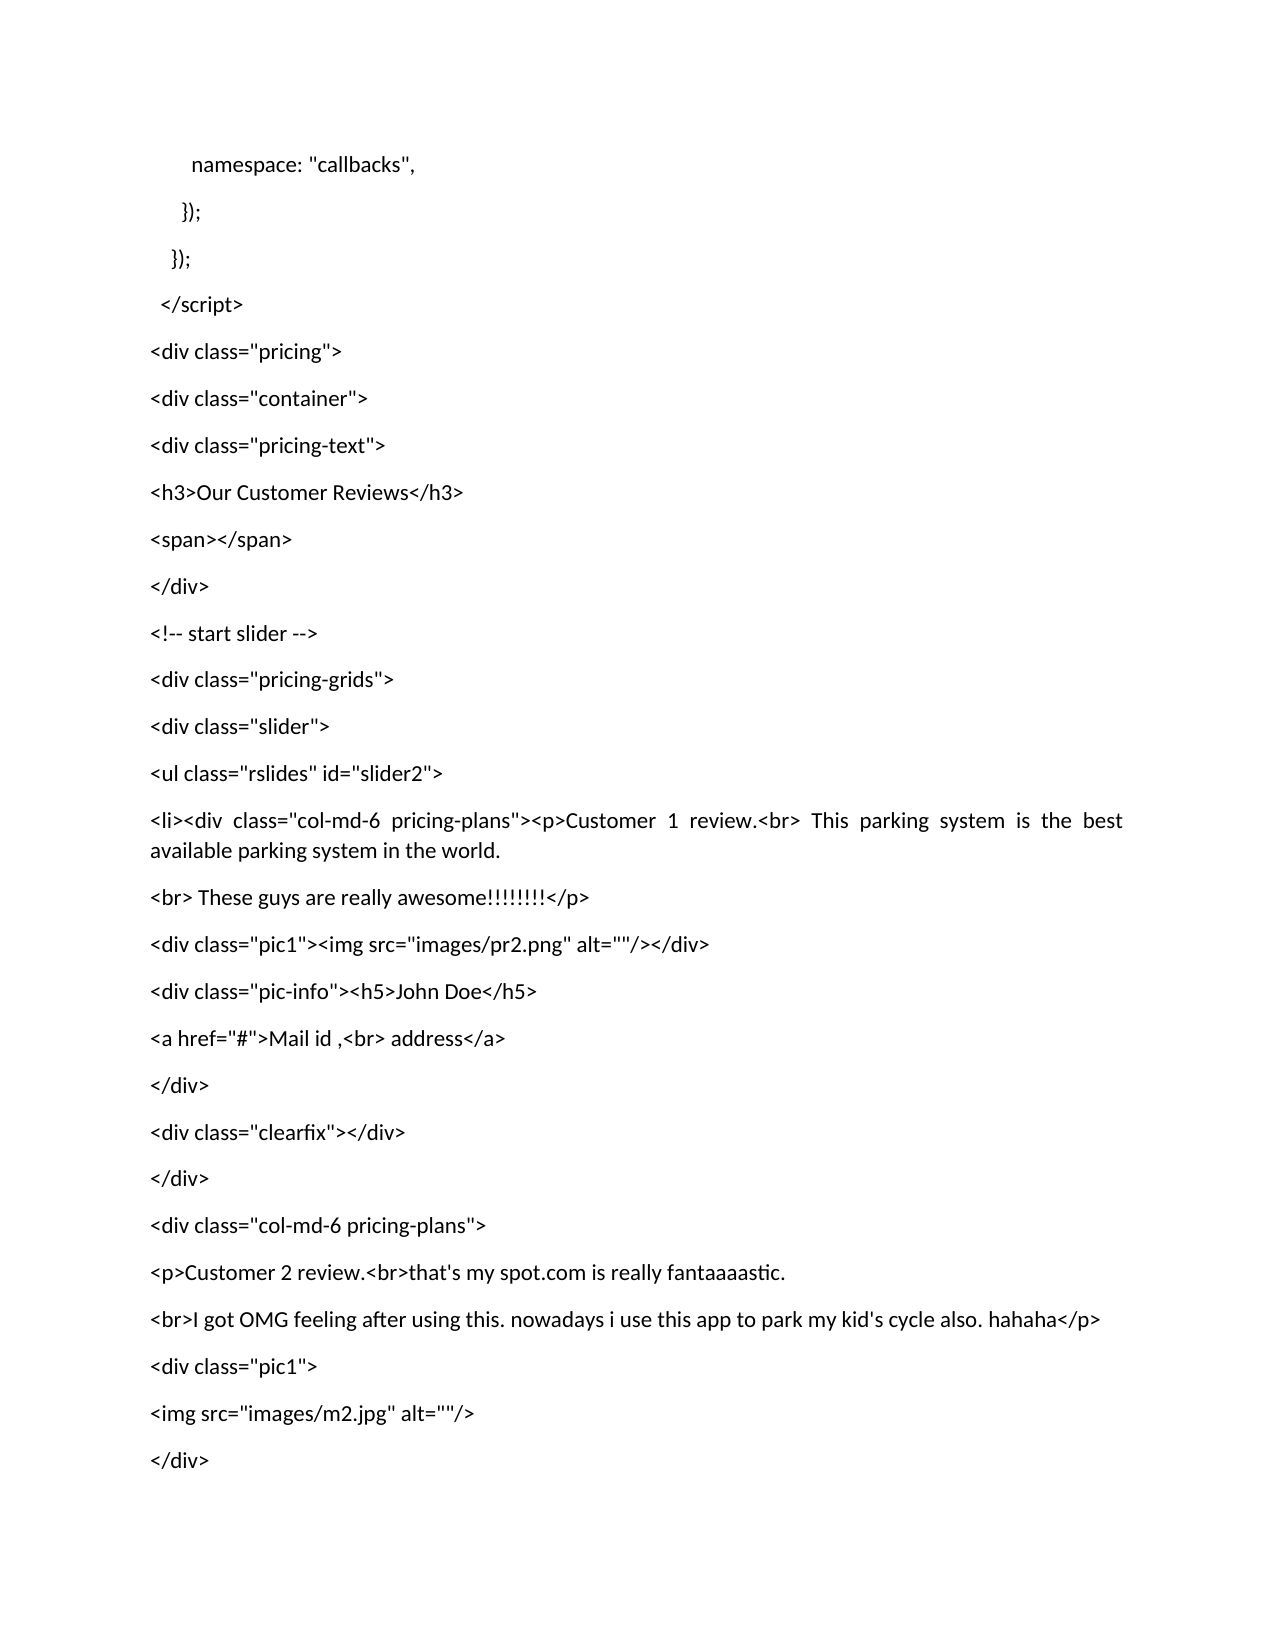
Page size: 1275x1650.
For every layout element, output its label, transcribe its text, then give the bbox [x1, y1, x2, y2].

text <li><div class="col-md-6 pricing-plans"><p>Customer 1 review.<br> This parking system is the best available parking system in the world. [150, 806, 1125, 864]
text <span></span> [150, 525, 1125, 553]
text <img src="images/m2.jpg" alt=""/> [150, 1399, 1125, 1427]
text <h3>Our Customer Reviews</h3> [150, 478, 1125, 506]
text <div class="pic1"><img src="images/pr2.png" alt=""/></div> [150, 930, 1125, 958]
text <ul class="rslides" id="slider2"> [150, 759, 1125, 787]
text <div class="container"> [150, 384, 1125, 412]
text <br>I got OMG feeling after using this. nowadays i use this app to park my kid's cycle also. hahaha</p> [150, 1305, 1125, 1333]
text }); [150, 244, 1125, 272]
text <div class="col-md-6 pricing-plans"> [150, 1211, 1125, 1239]
text <div class="pricing"> [150, 337, 1125, 366]
text <a href="#">Mail id ,<br> address</a> [150, 1024, 1125, 1052]
text namespace: "callbacks", [150, 150, 1125, 178]
text <div class="pricing-text"> [150, 431, 1125, 459]
text <div class="pricing-grids"> [150, 666, 1125, 694]
text <div class="slider"> [150, 712, 1125, 741]
text <div class="pic1"> [150, 1352, 1125, 1380]
text <p>Customer 2 review.<br>that's my spot.com is really fantaaaastic. [150, 1258, 1125, 1286]
text </div> [150, 1071, 1125, 1099]
text <div class="clearfix"></div> [150, 1118, 1125, 1146]
text </div> [150, 572, 1125, 600]
text <div class="pic-info"><h5>John Doe</h5> [150, 977, 1125, 1005]
text <!-- start slider --> [150, 619, 1125, 647]
text </div> [150, 1164, 1125, 1193]
text </div> [150, 1446, 1125, 1474]
text }); [150, 197, 1125, 225]
text </script> [150, 291, 1125, 319]
text <br> These guys are really awesome!!!!!!!!</p> [150, 883, 1125, 911]
